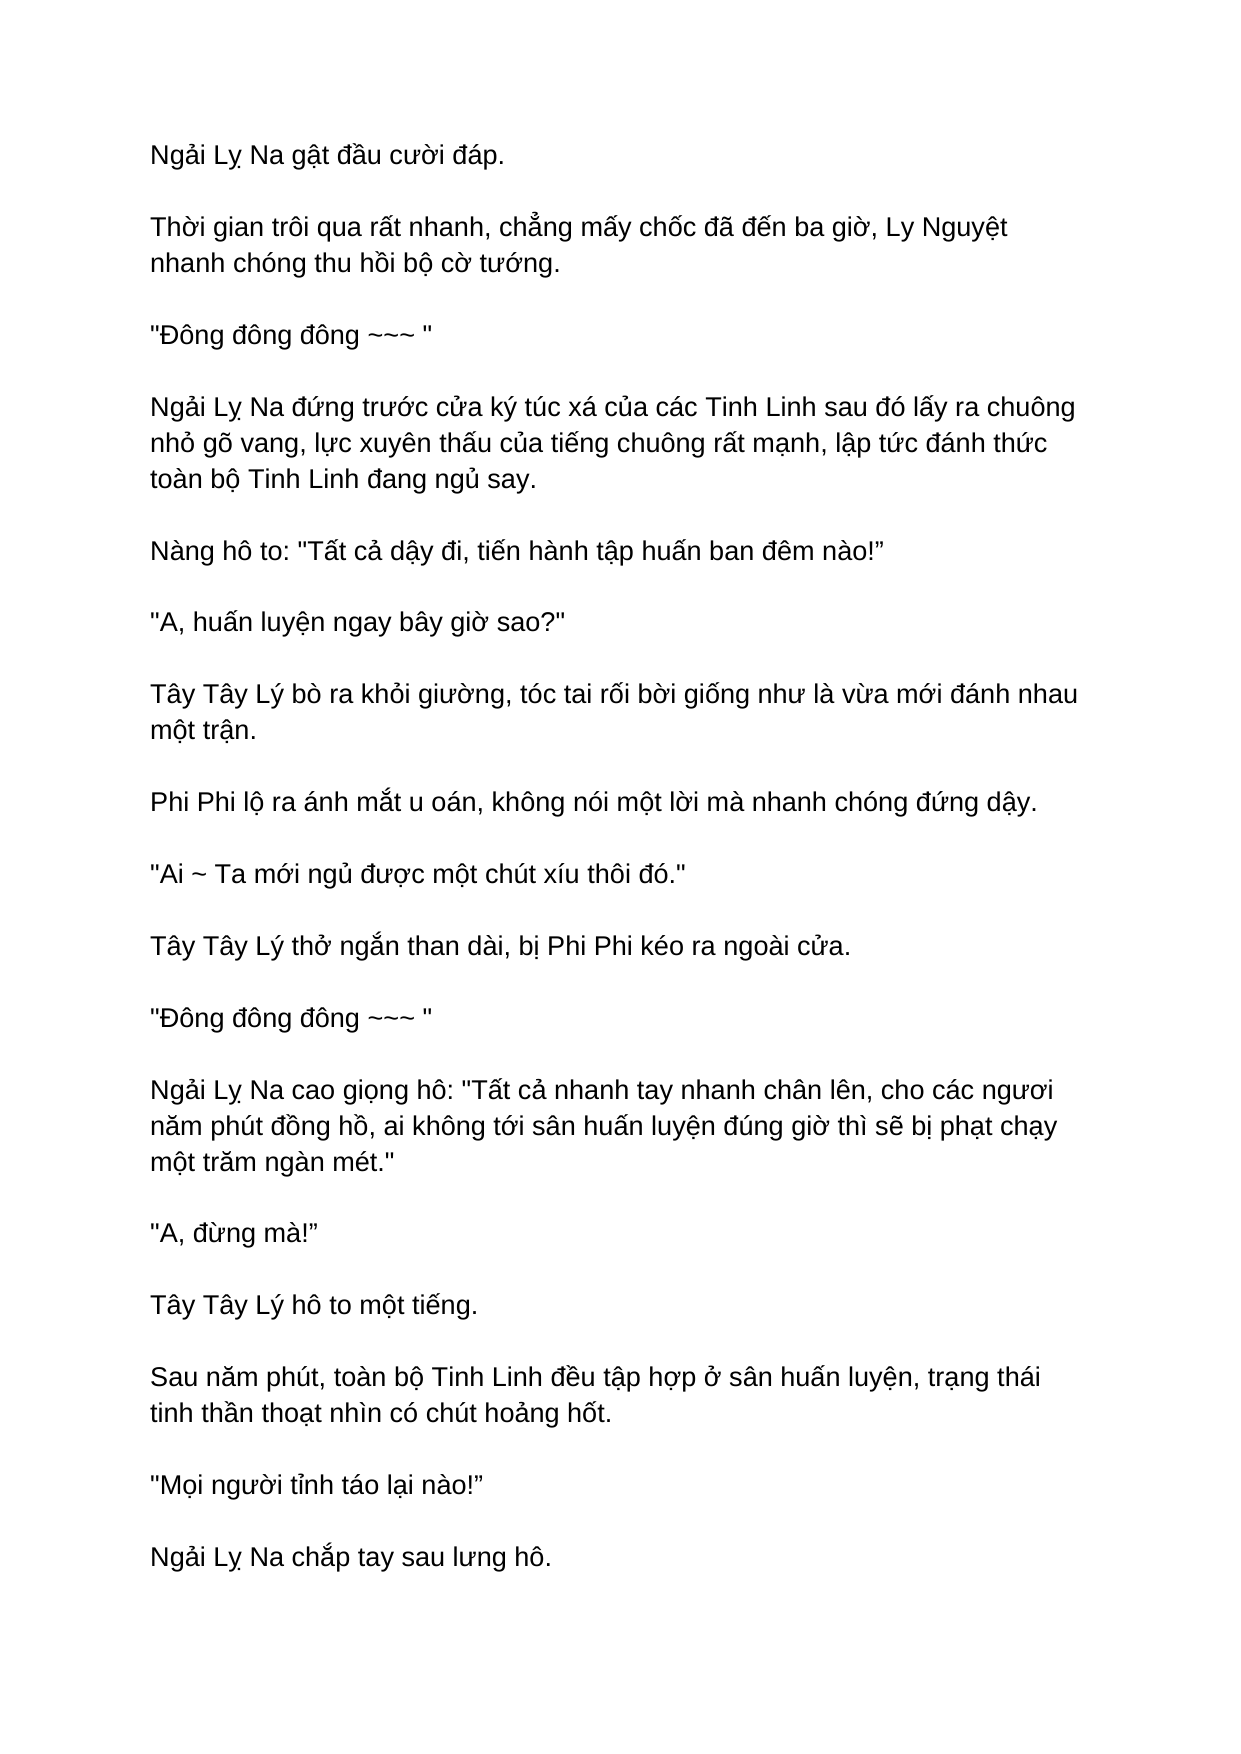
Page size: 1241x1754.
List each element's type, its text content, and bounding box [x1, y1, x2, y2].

text "Mọi người tỉnh táo lại nào!” [150, 1469, 1090, 1500]
text Ngải Lỵ Na gật đầu cười đáp. [150, 139, 1090, 171]
text Ngải Lỵ Na cao giọng hô: "Tất cả nhanh tay nhanh chân lên, cho các ngươi năm phút đồng hồ, ai không tới sân huấn luyện đúng giờ thì sẽ bị phạt chạy một trăm ngàn mét." [150, 1074, 1090, 1177]
text "Đông đông đông ~~~ " [150, 1002, 1090, 1033]
text Sau năm phút, toàn bộ Tinh Linh đều tập hợp ở sân huấn luyện, trạng thái tinh thần thoạt nhìn có chút hoảng hốt. [150, 1361, 1090, 1428]
text Phi Phi lộ ra ánh mắt u oán, không nói một lời mà nhanh chóng đứng dậy. [150, 786, 1090, 817]
text "Đông đông đông ~~~ " [150, 319, 1090, 350]
text "A, đừng mà!” [150, 1217, 1090, 1249]
text "A, huấn luyện ngay bây giờ sao?" [150, 606, 1090, 638]
text "Ai ~ Ta mới ngủ được một chút xíu thôi đó." [150, 858, 1090, 889]
text Tây Tây Lý bò ra khỏi giường, tóc tai rối bời giống như là vừa mới đánh nhau một trận. [150, 678, 1090, 746]
text Ngải Lỵ Na chắp tay sau lưng hô. [150, 1541, 1090, 1572]
text Thời gian trôi qua rất nhanh, chẳng mấy chốc đã đến ba giờ, Ly Nguyệt nhanh chóng thu hồi bộ cờ tướng. [150, 211, 1090, 278]
text Nàng hô to: "Tất cả dậy đi, tiến hành tập huấn ban đêm nào!” [150, 534, 1090, 566]
text Ngải Lỵ Na đứng trước cửa ký túc xá của các Tinh Linh sau đó lấy ra chuông nhỏ gõ vang, lực xuyên thấu của tiếng chuông rất mạnh, lập tức đánh thức toàn bộ Tinh Linh đang ngủ say. [150, 391, 1090, 494]
text Tây Tây Lý thở ngắn than dài, bị Phi Phi kéo ra ngoài cửa. [150, 930, 1090, 961]
text Tây Tây Lý hô to một tiếng. [150, 1289, 1090, 1321]
